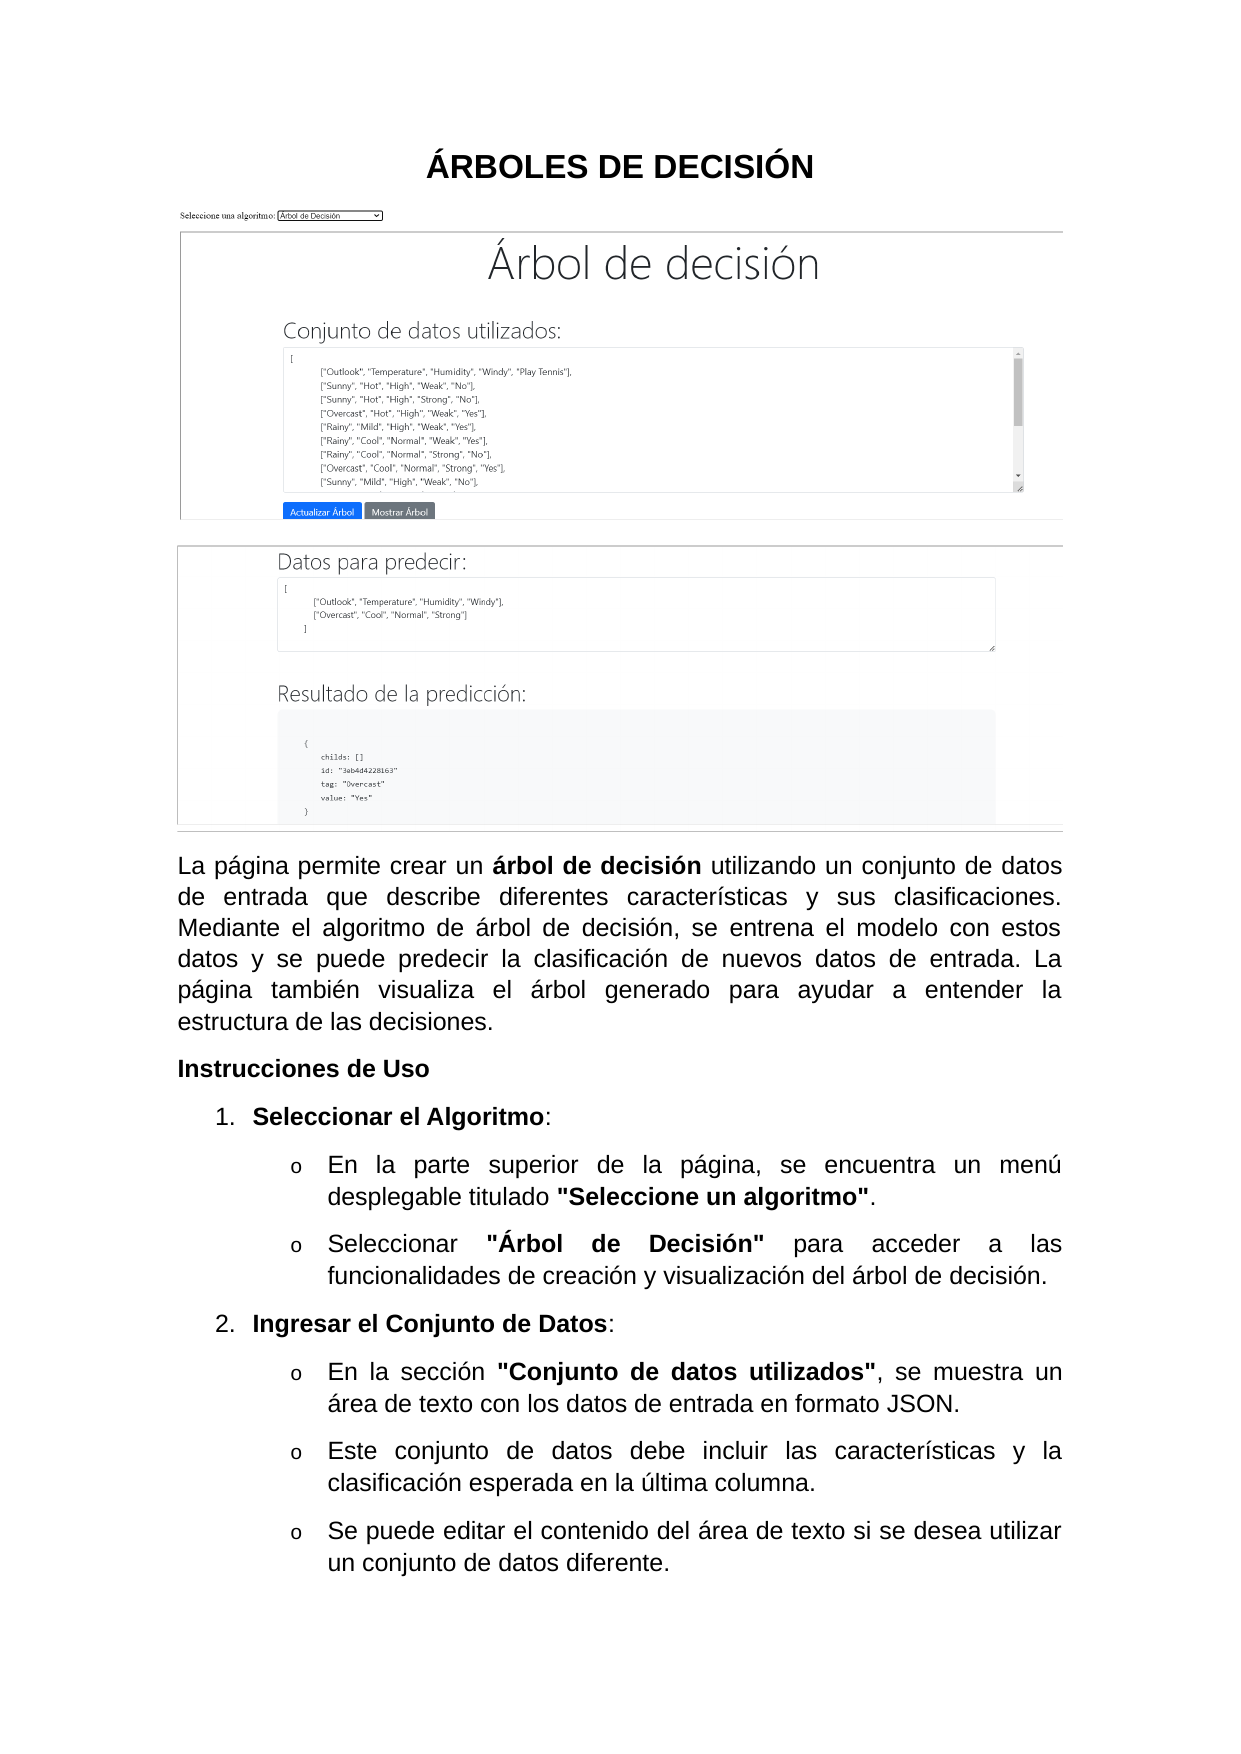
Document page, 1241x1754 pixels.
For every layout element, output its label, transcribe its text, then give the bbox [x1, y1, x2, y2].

list En la sección "Conjunto de datos utilizados", se muestra un área de texto con los datos de entrada en formato JSON. [290, 1357, 1063, 1417]
list Se puede editar el contenido del área de texto si se desea utilizar un conjunto de datos diferente. [290, 1516, 1063, 1577]
list Ingresar el Conjunto de Datos: [215, 1309, 1063, 1338]
picture [177, 205, 1063, 526]
list Seleccionar "Árbol de Decisión" para acceder a las funcionalidades de creación y visualización del árbol de decisión. [290, 1229, 1063, 1290]
list Seleccionar el Algoritmo: [215, 1102, 1063, 1131]
text La página permite crear un árbol de decisión utilizando un conjunto de datos de entrada que describe diferentes características y sus clasificaciones. Mediante el algoritmo de árbol de decisión, se entrena el modelo con estos datos y se puede predecir la clasificación de nuevos datos de entrada. La página también visualiza el árbol generado para ayudar a entender la estructura de las decisiones. [177, 851, 1063, 1035]
list Este conjunto de datos debe incluir las características y la clasificación esperada en la última columna. [290, 1436, 1063, 1497]
text ÁRBOLES DE DECISIÓN [177, 148, 1063, 186]
text Instrucciones de Uso [177, 1054, 1063, 1083]
list En la parte superior de la página, se encuentra un menú desplegable titulado "Seleccione un algoritmo". [290, 1149, 1063, 1210]
picture [177, 545, 1063, 832]
